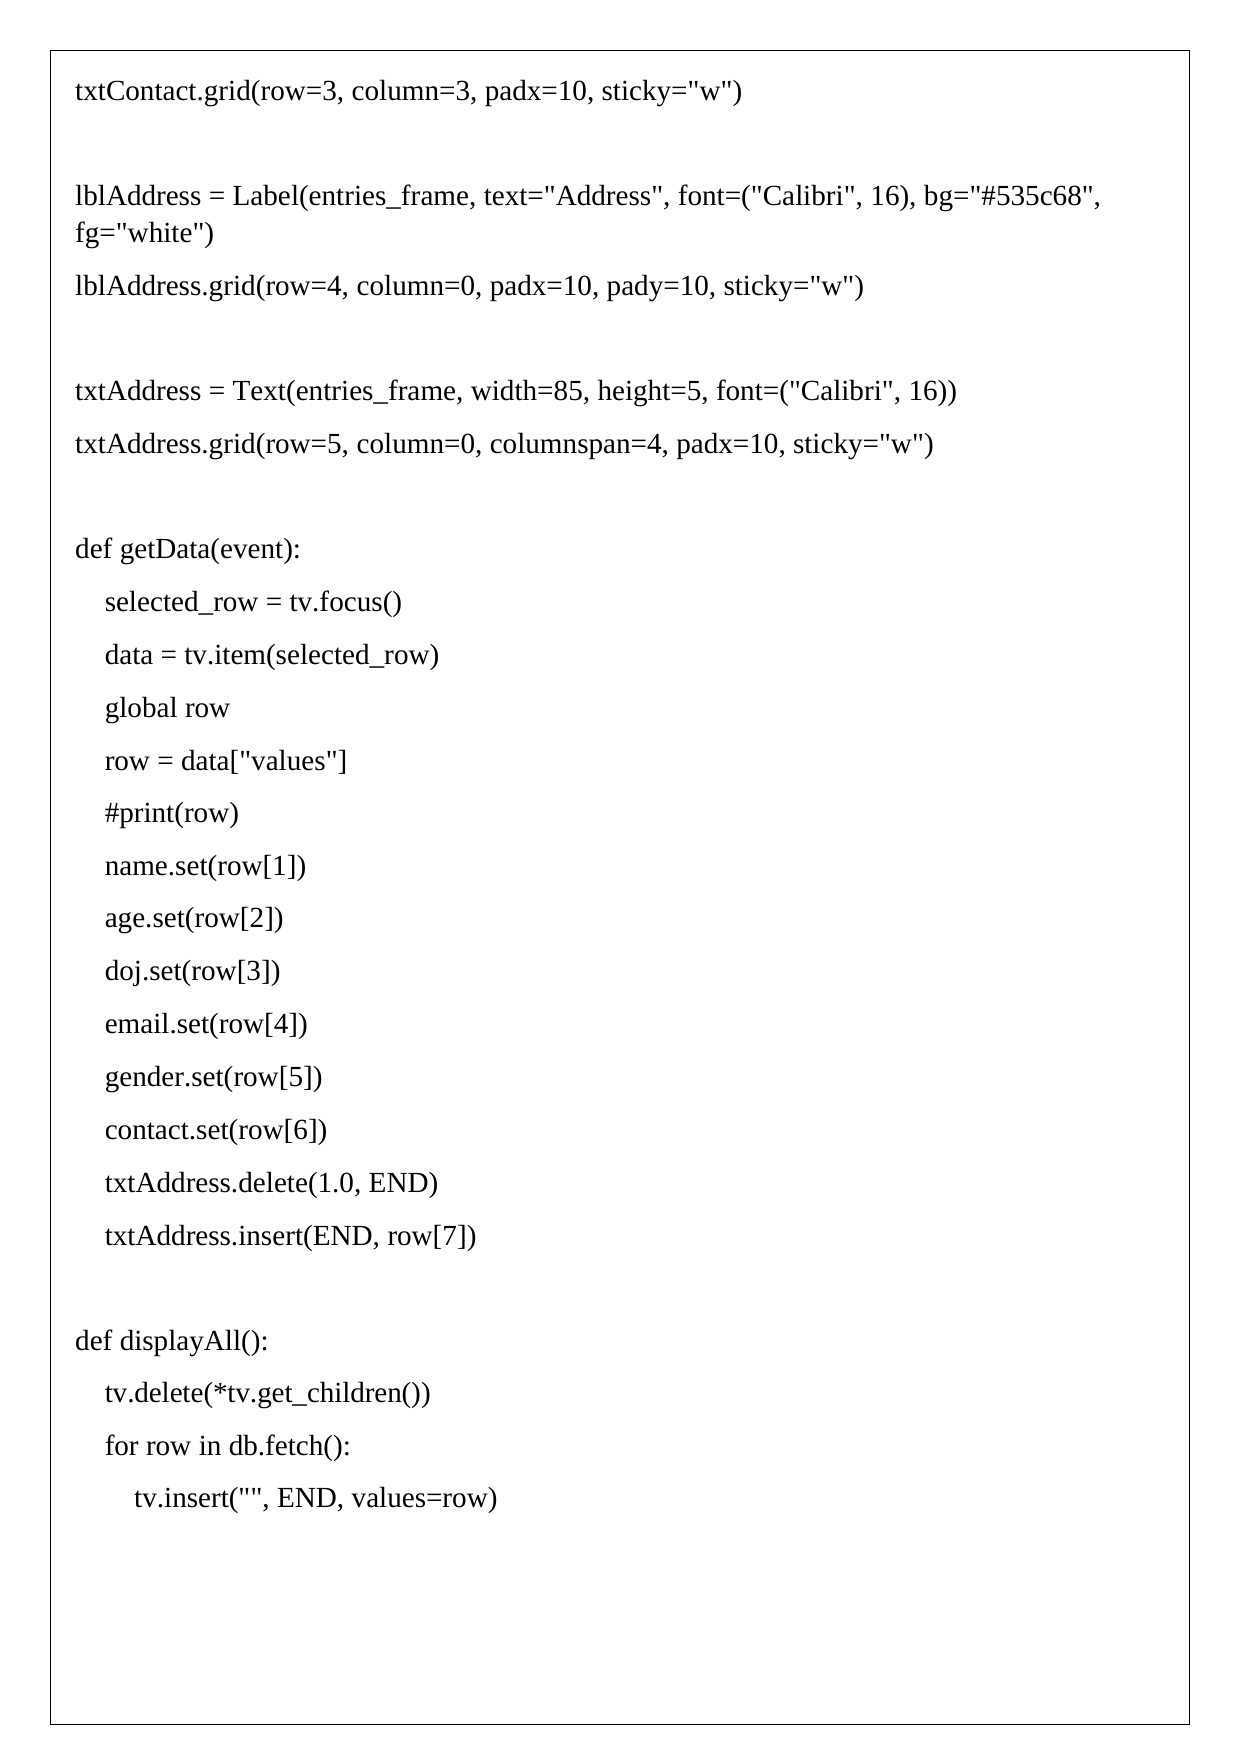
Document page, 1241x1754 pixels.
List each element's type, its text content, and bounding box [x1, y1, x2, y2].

text txtAddress = Text(entries_frame, width=85, height=5, font=("Calibri", 16)) txtAddress.grid(row=5, column=0, columnspan=4, padx=10, sticky="w") [75, 373, 1171, 460]
text def getData(event): selected_row = tv.focus() data = tv.item(selected_row) global row [75, 532, 441, 724]
text age.set(row[2]) [104, 900, 1171, 934]
text doj.set(row[3]) email.set(row[4]) gender.set(row[5]) contact.set(row[6]) txtAddress.delete(1.0, END) txtAddress.insert(END, row[7]) [104, 953, 476, 1252]
text lblAddress = Label(entries_frame, text="Address", font=("Calibri", 16), bg="#535c68", fg="white") [75, 178, 1171, 248]
text tv.insert("", END, values=row) [134, 1481, 1171, 1514]
text row = data["values"] #print(row) name.set(row[1]) [104, 743, 348, 881]
text lblAddress.grid(row=4, column=0, padx=10, pady=10, sticky="w") [75, 268, 1171, 301]
text def displayAll(): tv.delete(*tv.get_children()) for row in db.fetch(): [75, 1323, 452, 1461]
text txtContact.grid(row=3, column=3, padx=10, sticky="w") [75, 73, 1171, 106]
